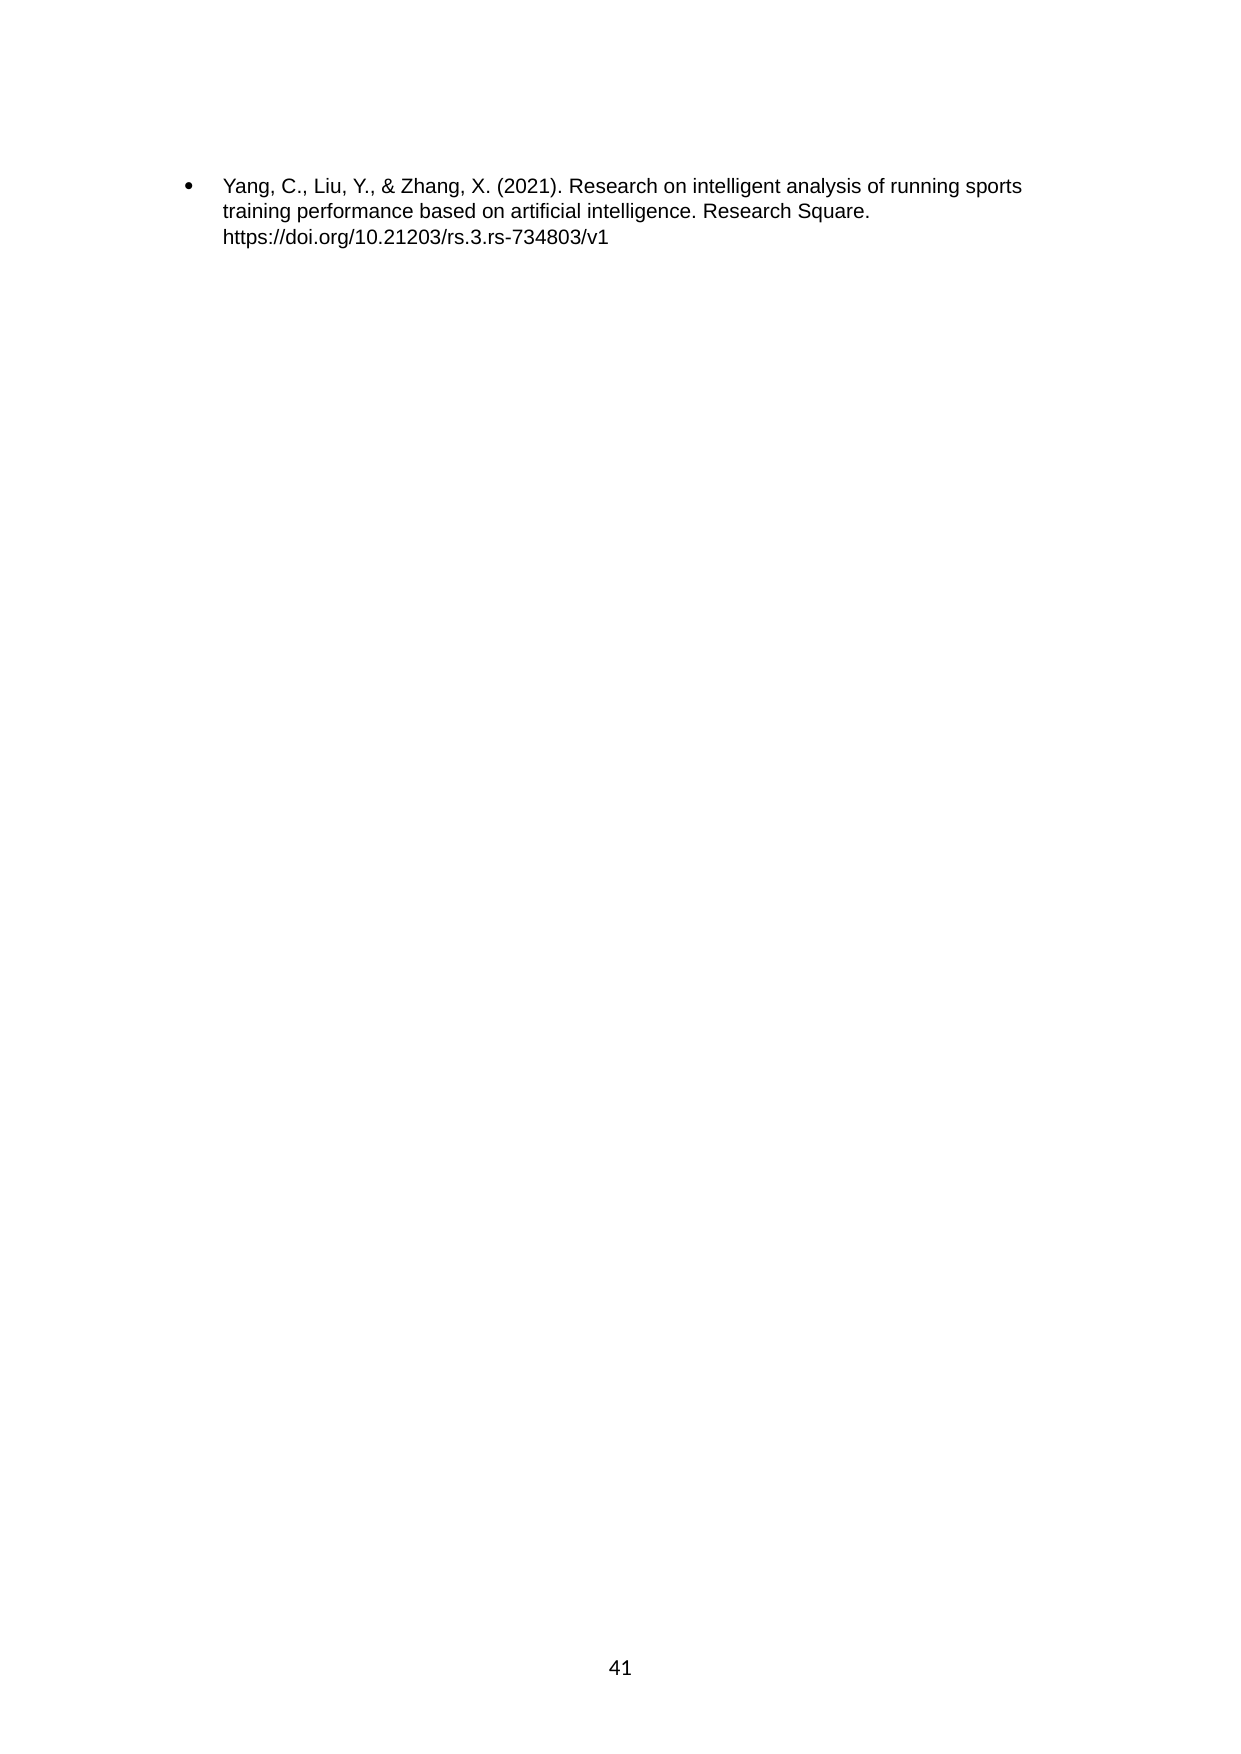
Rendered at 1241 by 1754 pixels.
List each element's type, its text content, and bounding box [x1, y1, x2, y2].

list Yang, C., Liu, Y., & Zhang, X. (2021). Research on intelligent analysis of running sports training performance based on artificial intelligence. Research Square. https://doi.org/10.21203/rs.3.rs-734803/v1 [185, 173, 1093, 249]
